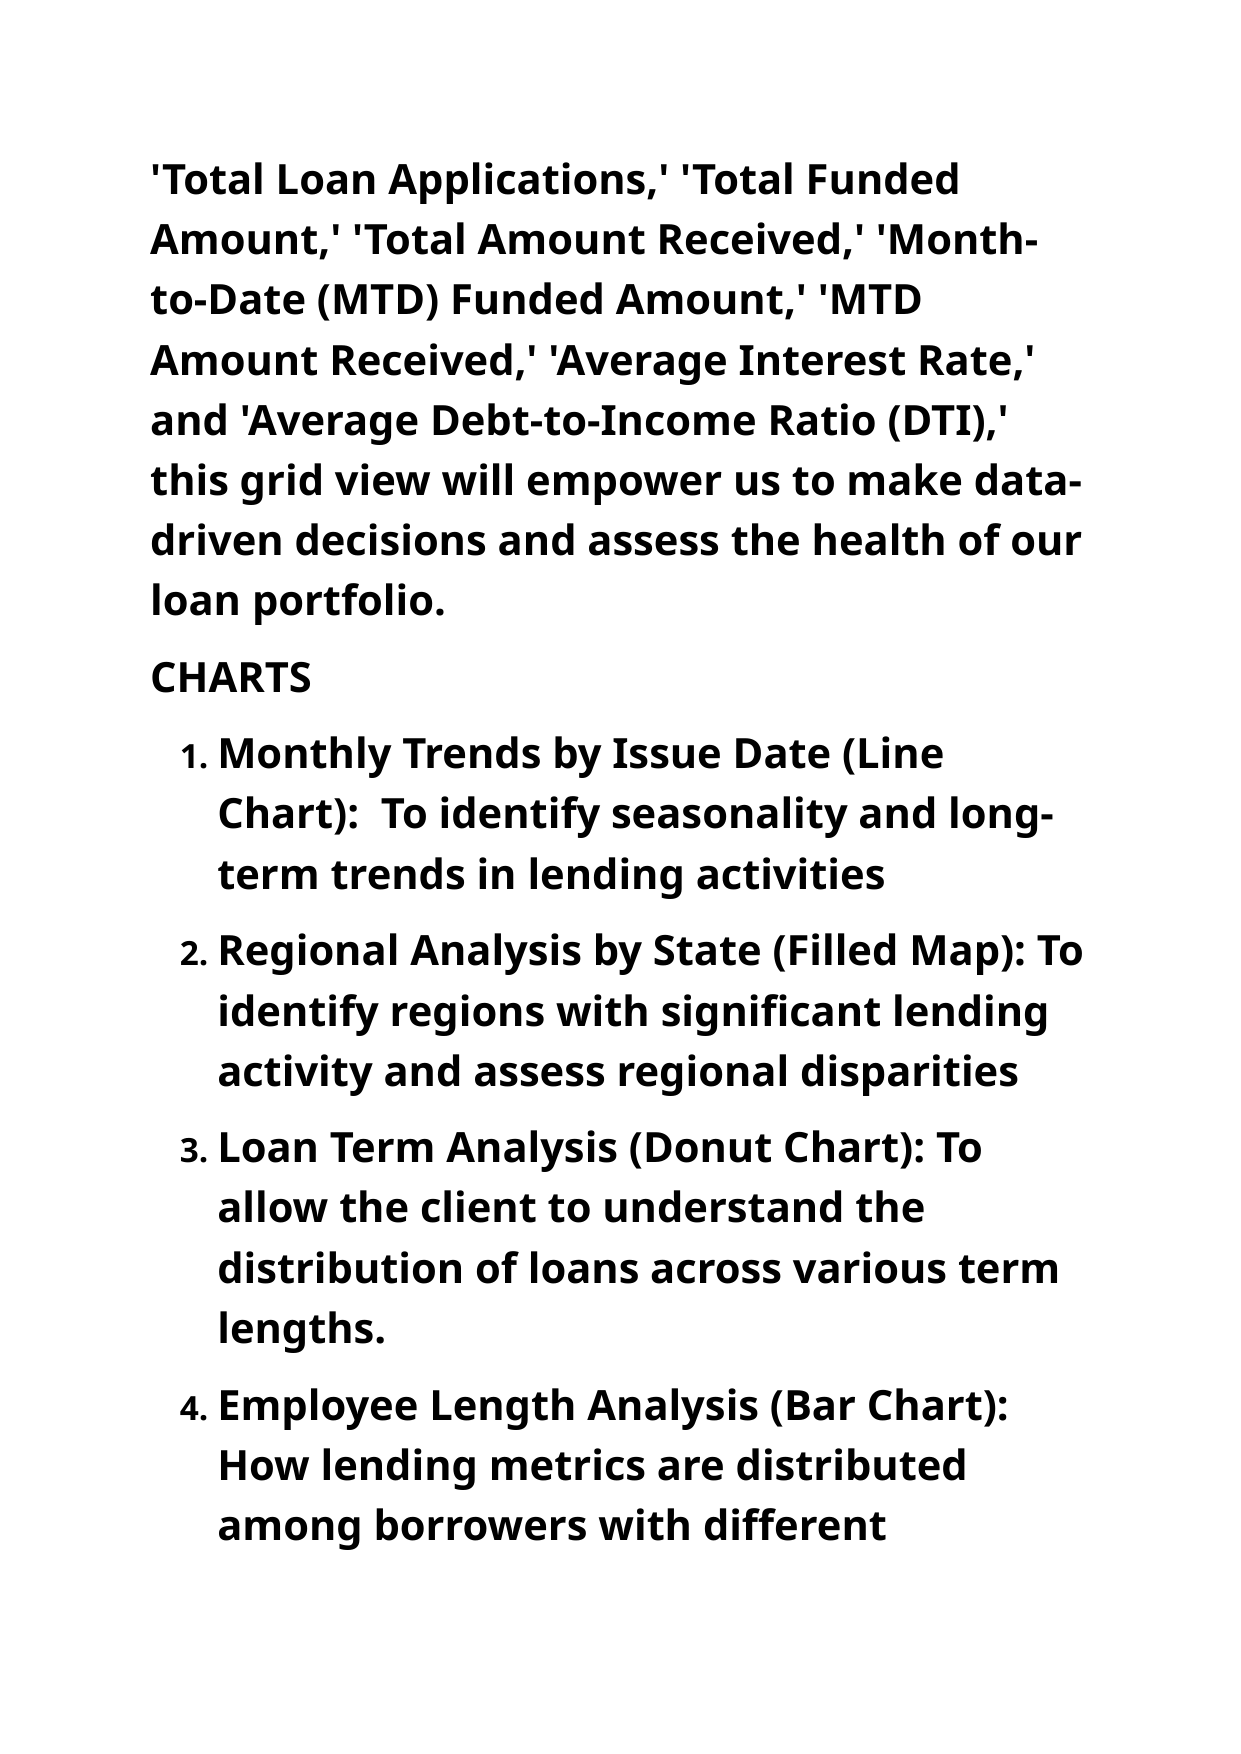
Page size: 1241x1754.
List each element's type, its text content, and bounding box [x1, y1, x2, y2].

text CHARTS [150, 647, 1090, 704]
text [150, 150, 1090, 627]
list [179, 1375, 1090, 1552]
list Monthly Trends by Issue Date (Line Chart): To identify seasonality and long-term trends in lending activities [179, 724, 1090, 901]
list Regional Analysis by State (Filled Map): To identify regions with significant lending activity and assess regional disparities [179, 921, 1090, 1098]
list Loan Term Analysis (Donut Chart): To allow the client to understand the distribution of loans across various term lengths. [179, 1118, 1090, 1355]
